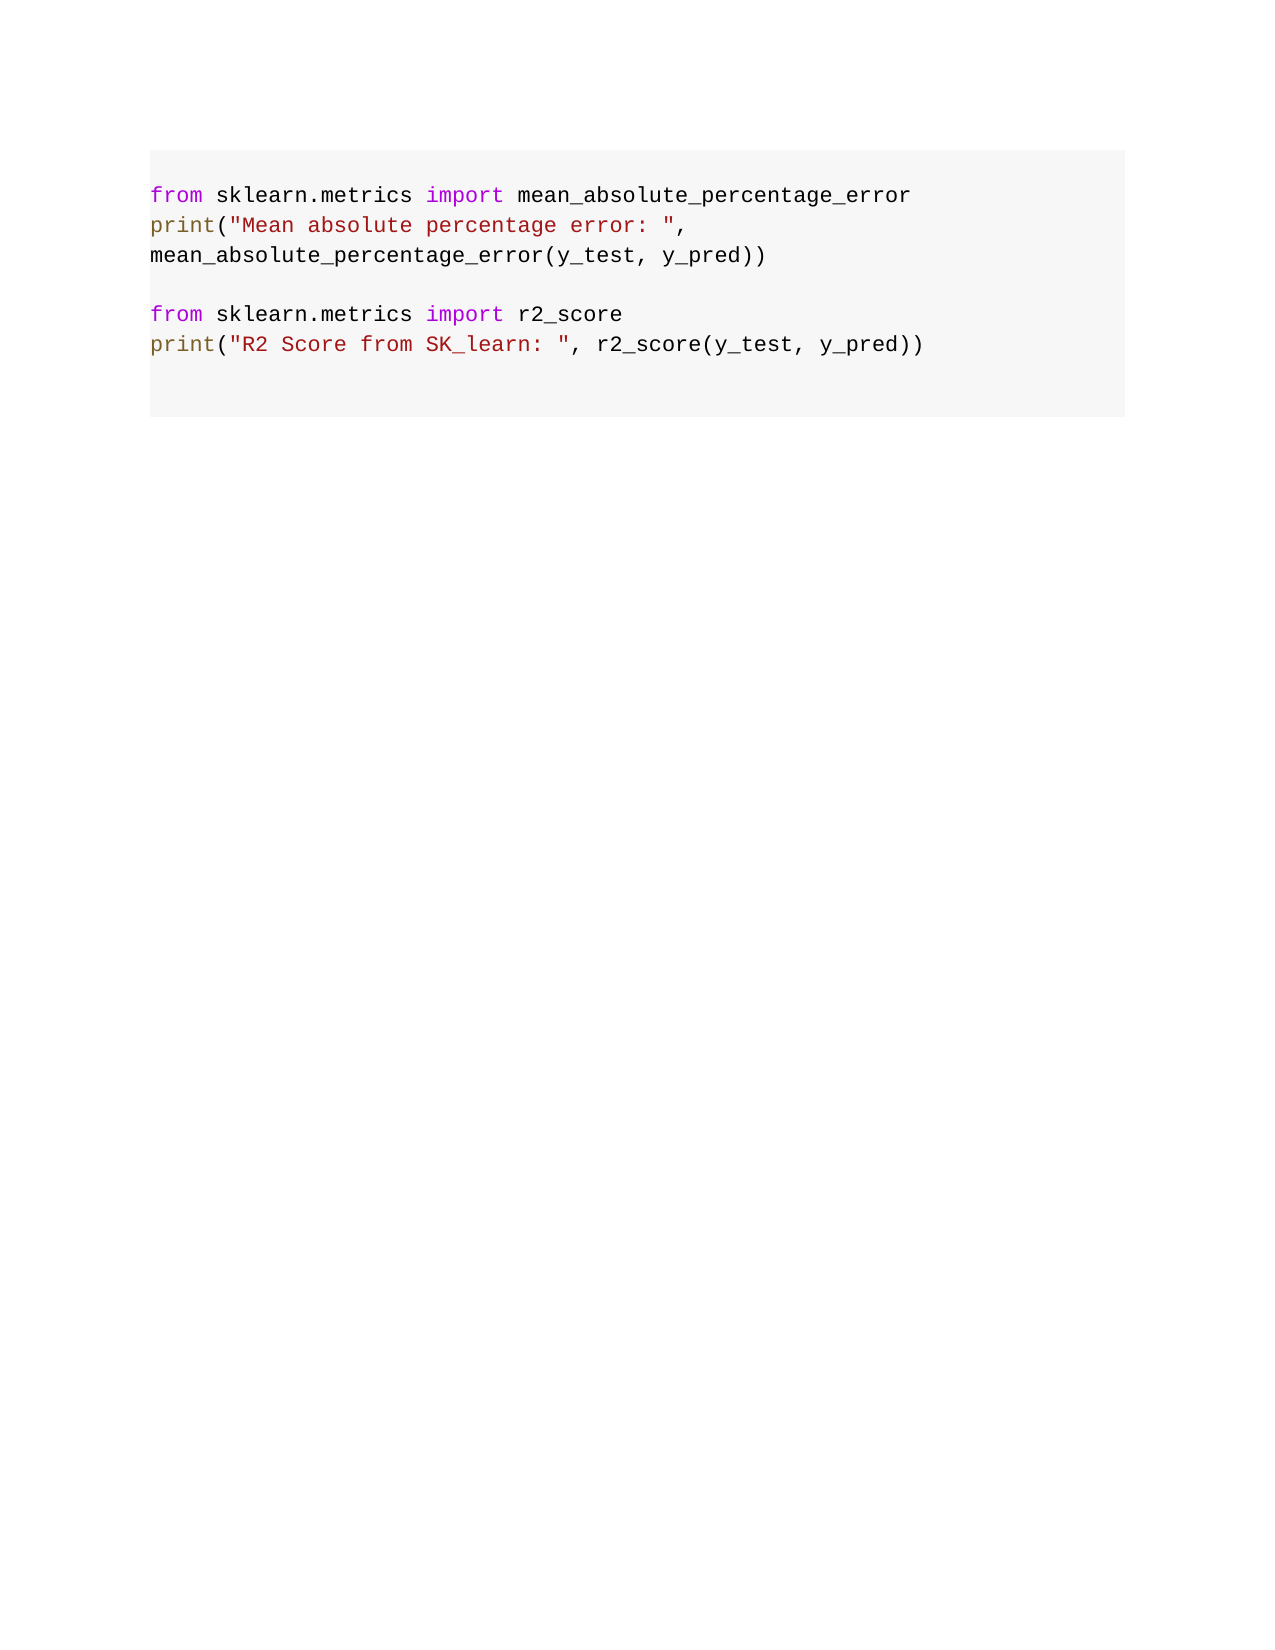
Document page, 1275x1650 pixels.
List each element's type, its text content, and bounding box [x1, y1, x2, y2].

text print("Mean absolute percentage error: ", mean_absolute_percentage_error(y_test, y_pred)) [150, 209, 1125, 269]
text print("R2 Score from SK_learn: ", r2_score(y_test, y_pred)) [150, 328, 1125, 358]
text from sklearn.metrics import r2_score [150, 298, 1125, 328]
text from sklearn.metrics import mean_absolute_percentage_error [150, 180, 1125, 209]
